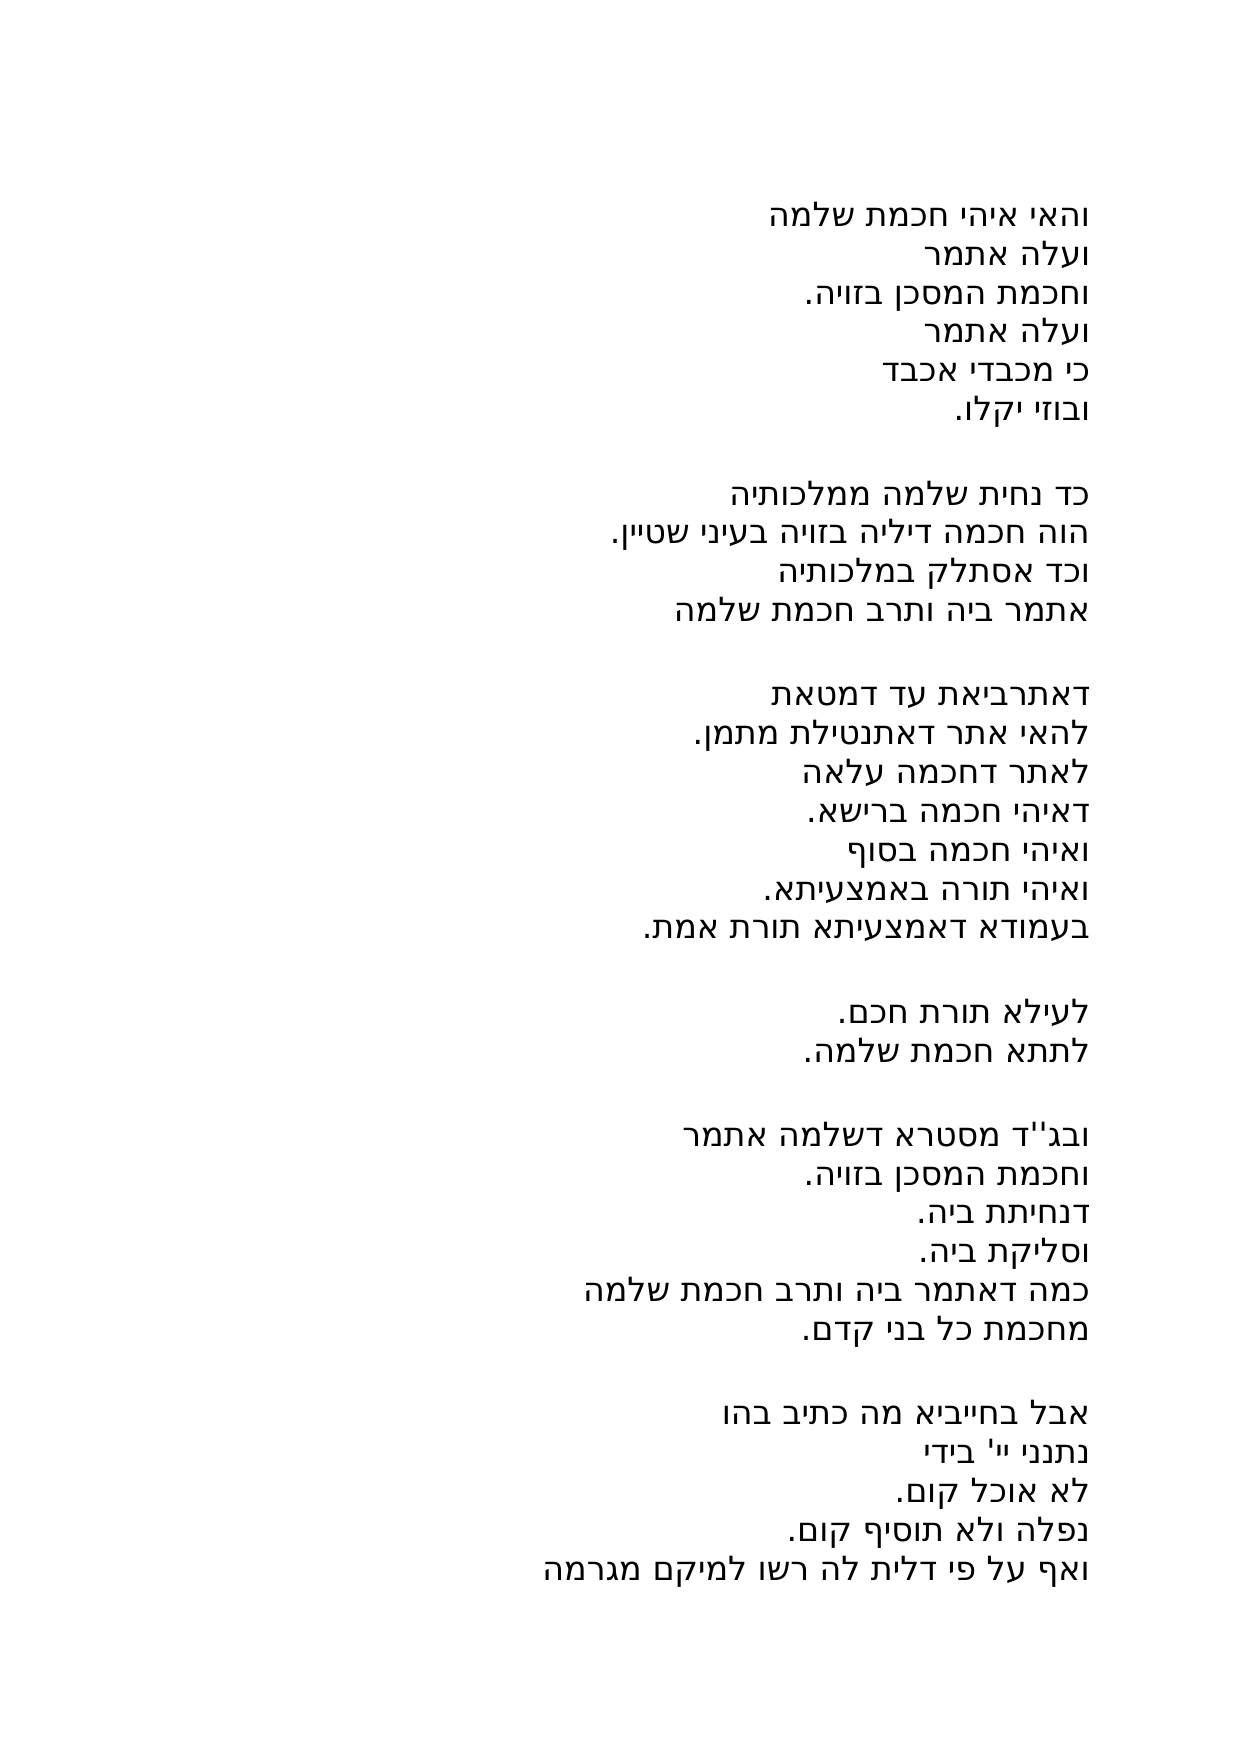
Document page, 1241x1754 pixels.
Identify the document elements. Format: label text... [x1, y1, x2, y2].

text דאתרביאת עד דמטאת להאי אתר דאתנטילת מתמן. לאתר דחכמה עלאה דאיהי חכמה ברישא. ואיהי חכמה בסוף ואיהי תורה באמצעיתא. בעמודא דאמצעיתא תורת אמת. [150, 675, 1090, 947]
text כד נחית שלמה ממלכותיה הוה חכמה דיליה בזויה בעיני שטיין. וכד אסתלק במלכותיה אתמר ביה ותרב חכמת שלמה [150, 474, 1090, 629]
text לעילא תורת חכם. לתתא חכמת שלמה. [150, 992, 1090, 1070]
text ובג''ד מסטרא דשלמה אתמר וחכמת המסכן בזויה. דנחיתת ביה. וסליקת ביה. כמה דאתמר ביה ותרב חכמת שלמה מחכמת כל בני קדם. [150, 1115, 1090, 1348]
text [150, 1394, 1090, 1588]
text והאי איהי חכמת שלמה ועלה אתמר וחכמת המסכן בזויה. ועלה אתמר כי מכבדי אכבד ובוזי יקלו. [150, 195, 1090, 428]
